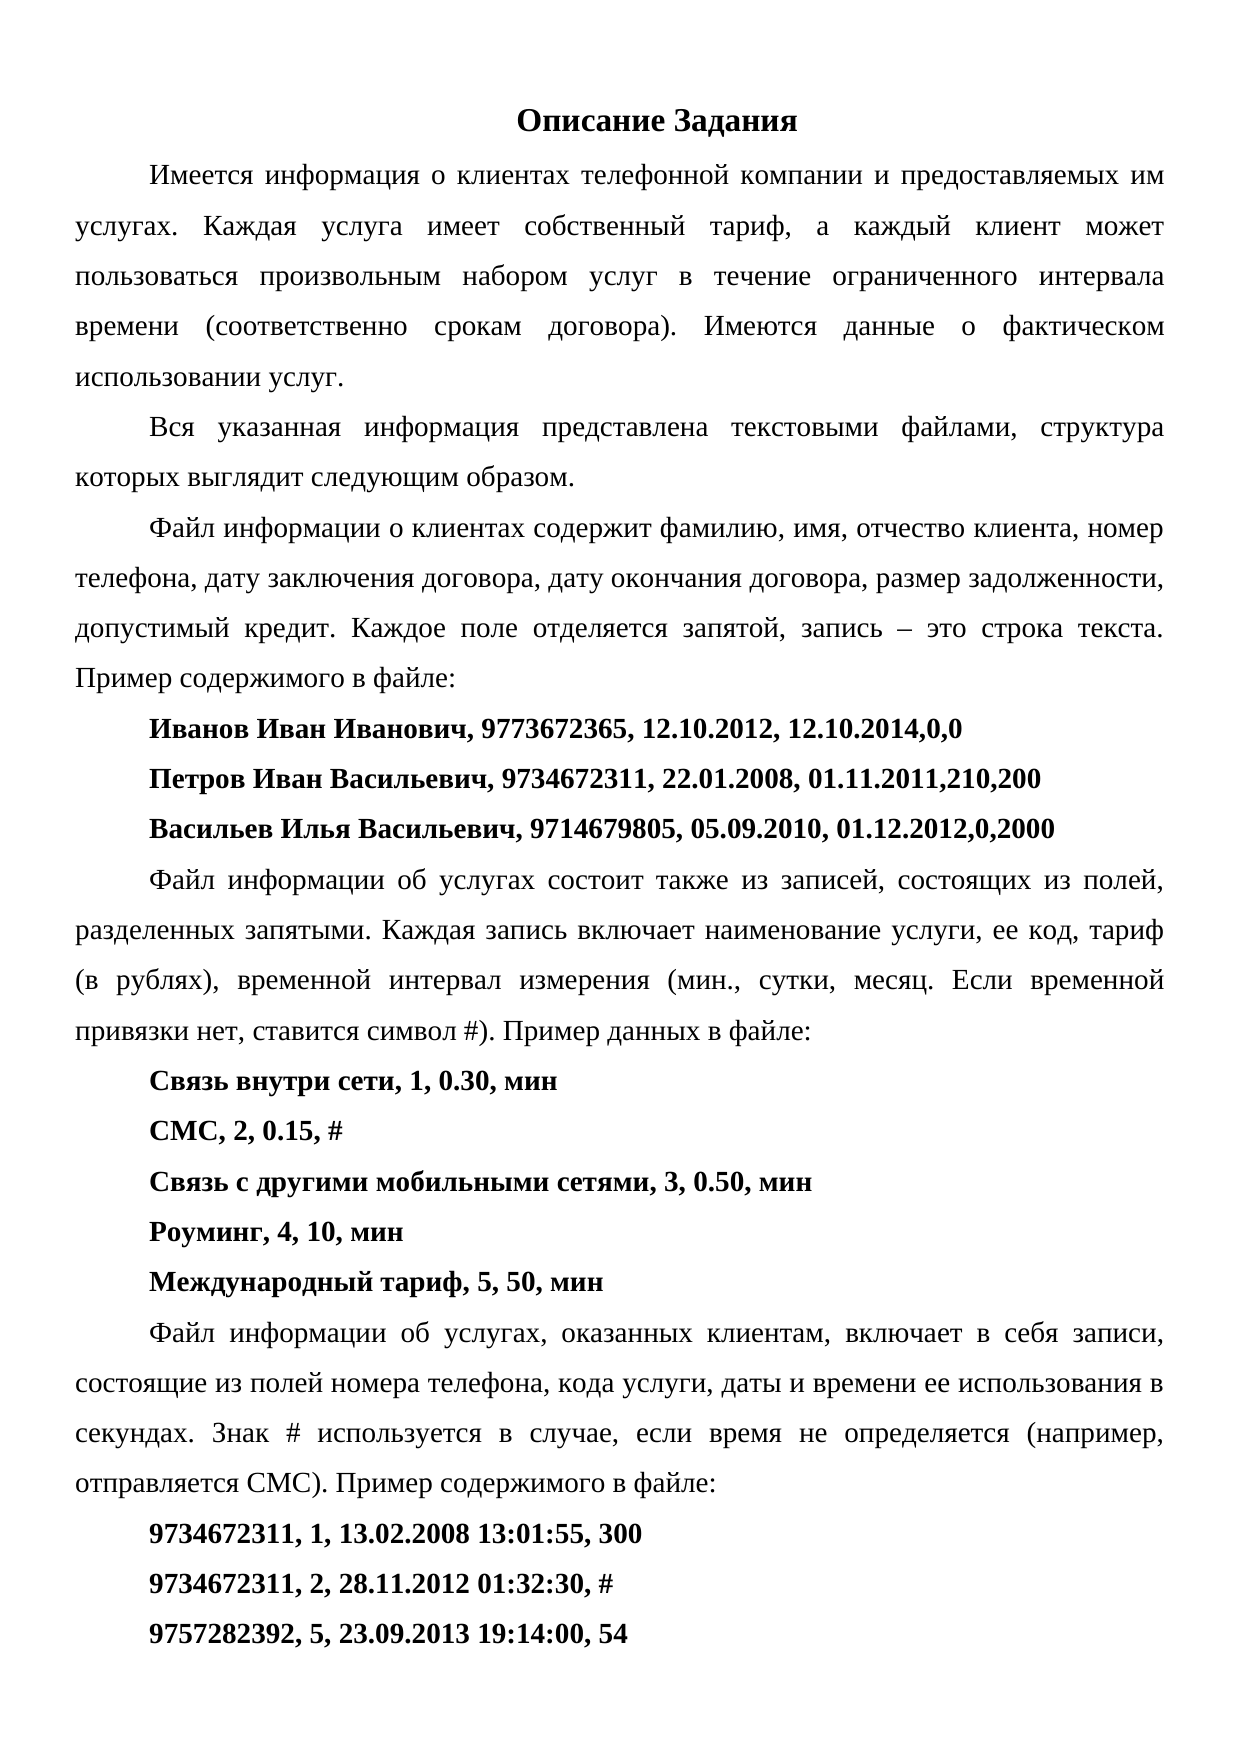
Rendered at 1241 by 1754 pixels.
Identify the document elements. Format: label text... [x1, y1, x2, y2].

text 9734672311, 2, 28.11.2012 01:32:30, # [75, 1566, 1165, 1600]
text Файл информации об услугах состоит также из записей, состоящих из полей, разделенных запятыми. Каждая запись включает наименование услуги, ее код, тариф (в рублях), временной интервал измерения (мин., сутки, месяц. Если временной привязки нет, ставится символ #). Пример данных в файле: [75, 862, 1165, 1046]
text Иванов Иван Иванович, 9773672365, 12.10.2012, 12.10.2014,0,0 [75, 711, 1165, 744]
text Cвязь с другими мобильными сетями, 3, 0.50, мин [75, 1164, 1165, 1197]
text Cвязь внутри сети, 1, 0.30, мин [75, 1063, 1165, 1097]
text Васильев Илья Васильевич, 9714679805, 05.09.2010, 01.12.2012,0,2000 [75, 812, 1165, 845]
text Имеется информация о клиентах телефонной компании и предоставляемых им услугах. Каждая услуга имеет собственный тариф, а каждый клиент может пользоваться произвольным набором услуг в течение ограниченного интервала времени (соответственно срокам договора). Имеются данные о фактическом использовании услуг. [75, 157, 1165, 392]
text 9734672311, 1, 13.02.2008 13:01:55, 300 [75, 1516, 1165, 1549]
text Вся указанная информация представлена текстовыми файлами, структура которых выглядит следующим образом. [75, 409, 1165, 493]
text Петров Иван Васильевич, 9734672311, 22.01.2008, 01.11.2011,210,200 [75, 761, 1165, 795]
text СМС, 2, 0.15, # [75, 1113, 1165, 1147]
text Международный тариф, 5, 50, мин [75, 1264, 1165, 1298]
text 9757282392, 5, 23.09.2013 19:14:00, 54 [75, 1617, 1165, 1650]
text Файл информации об услугах, оказанных клиентам, включает в себя записи, состоящие из полей номера телефона, кода услуги, даты и времени ее использования в секундах. Знак # используется в случае, если время не определяется (например, отправляется СМС). Пример содержимого в файле: [75, 1315, 1165, 1499]
subtitle Описание Задания [75, 100, 1165, 138]
text Файл информации о клиентах содержит фамилию, имя, отчество клиента, номер телефона, дату заключения договора, дату окончания договора, размер задолженности, допустимый кредит. Каждое поле отделяется запятой, запись – это строка текста. Пример содержимого в файле: [75, 510, 1165, 694]
text Роуминг, 4, 10, мин [75, 1214, 1165, 1248]
